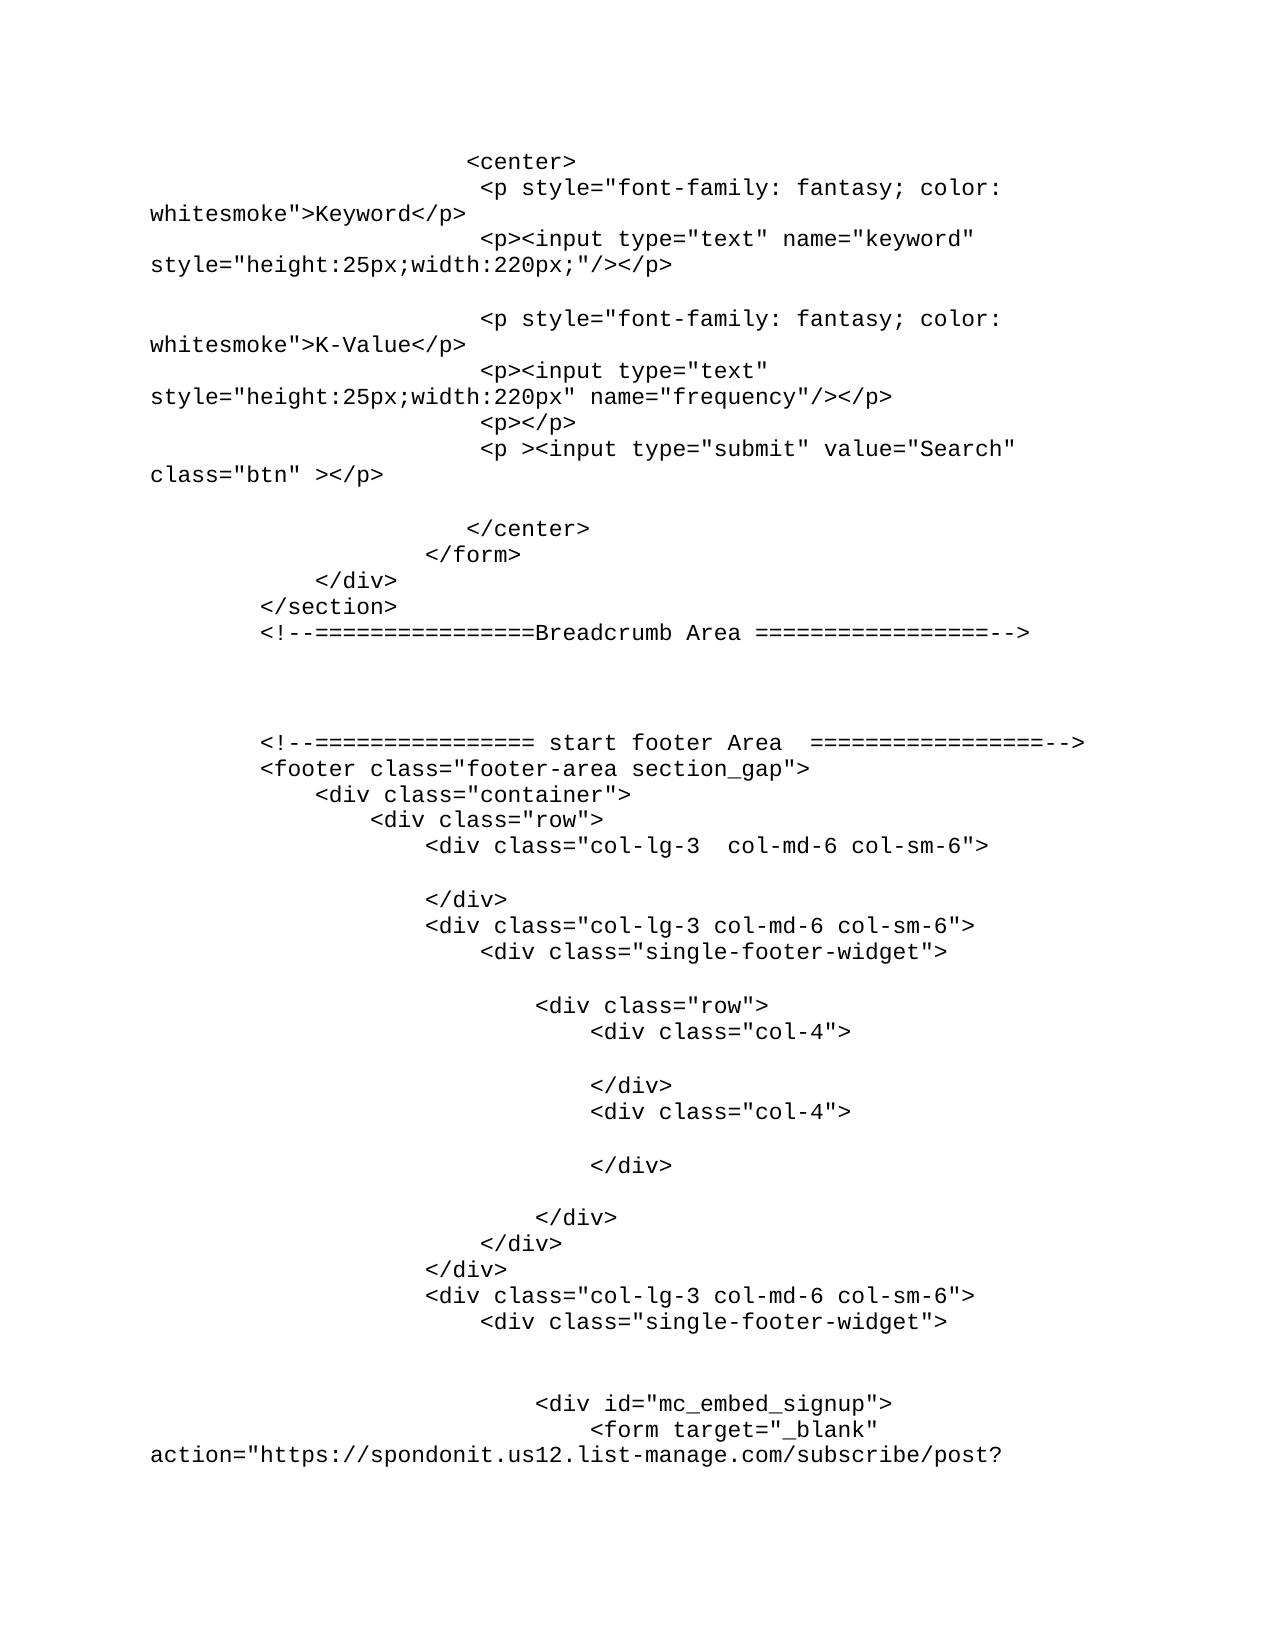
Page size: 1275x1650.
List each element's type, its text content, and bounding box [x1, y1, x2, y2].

text </div> [150, 1154, 1125, 1206]
text <p><input type="text" style="height:25px;width:220px" name="frequency"/></p> [150, 359, 1125, 411]
text <div class="col-4"> [150, 1100, 1125, 1126]
text <p style="font-family: fantasy; color: whitesmoke">Keyword</p> [150, 176, 1125, 228]
text <div class="row"> [150, 809, 1125, 835]
text <div class="single-footer-widget"> [150, 1310, 1125, 1336]
text <!--================Breadcrumb Area =================--> [150, 621, 1125, 647]
text </section> [150, 595, 1125, 621]
text <center> [150, 150, 1125, 176]
text </div> [150, 1074, 1125, 1100]
text </form> [150, 543, 1125, 569]
text </div> [150, 1232, 1125, 1258]
text <div class="col-lg-3 col-md-6 col-sm-6"> [150, 915, 1125, 941]
text <p ><input type="submit" value="Search" class="btn" ></p> [150, 437, 1125, 489]
text <div class="row"> [150, 994, 1125, 1021]
text <p><input type="text" name="keyword" style="height:25px;width:220px;"/></p> [150, 228, 1125, 280]
text </div> [150, 1258, 1125, 1284]
text <p></p> [150, 411, 1125, 437]
text <!--================ start footer Area =================--> [150, 731, 1125, 757]
text <div class="col-4"> [150, 1021, 1125, 1046]
text </div> [150, 889, 1125, 915]
text <div class="col-lg-3 col-md-6 col-sm-6"> [150, 835, 1125, 861]
text <div id="mc_embed_signup"> [150, 1392, 1125, 1418]
text </center> [150, 517, 1125, 543]
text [150, 1418, 1125, 1470]
text </div> [150, 1206, 1125, 1232]
text <footer class="footer-area section_gap"> [150, 757, 1125, 783]
text </div> [150, 569, 1125, 595]
text <div class="col-lg-3 col-md-6 col-sm-6"> [150, 1284, 1125, 1310]
text <div class="single-footer-widget"> [150, 941, 1125, 967]
text <div class="container"> [150, 783, 1125, 809]
text <p style="font-family: fantasy; color: whitesmoke">K-Value</p> [150, 308, 1125, 359]
